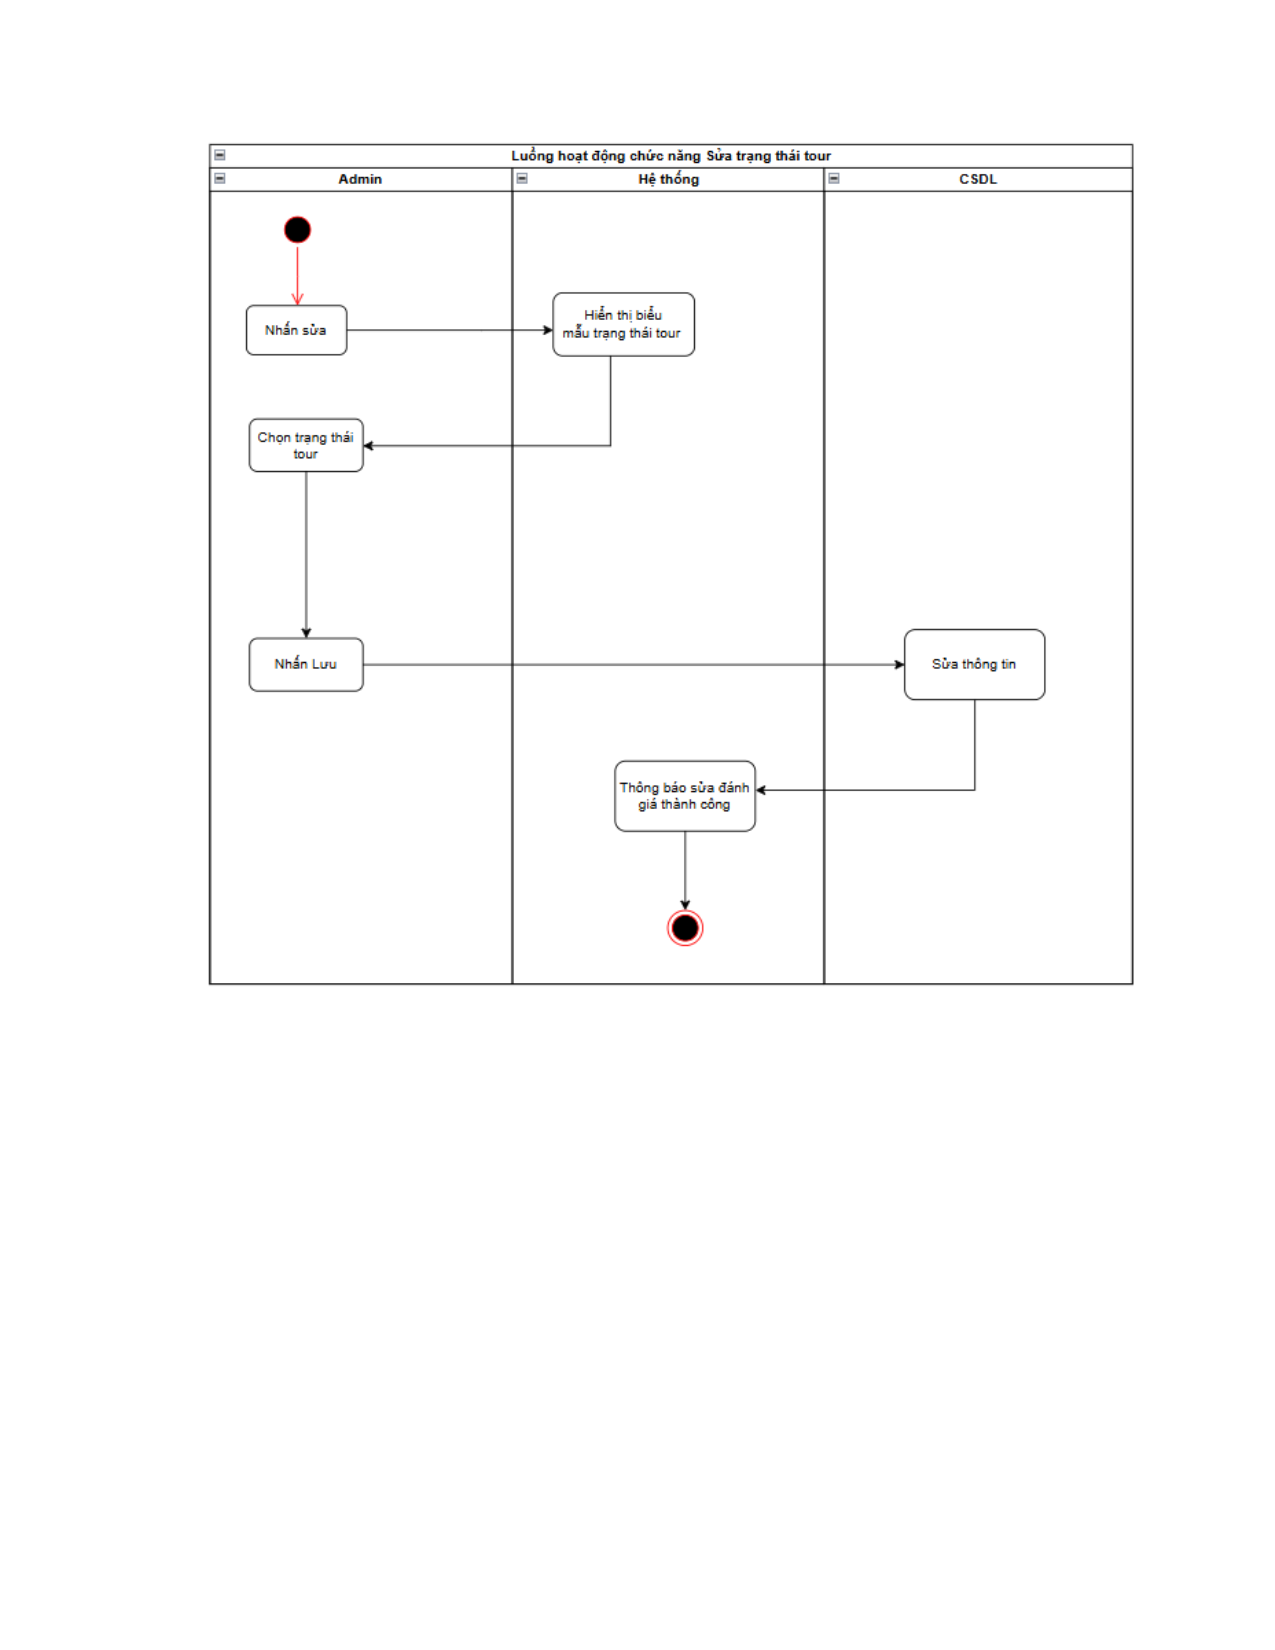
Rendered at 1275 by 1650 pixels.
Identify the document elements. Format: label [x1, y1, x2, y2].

picture [177, 118, 1157, 1004]
